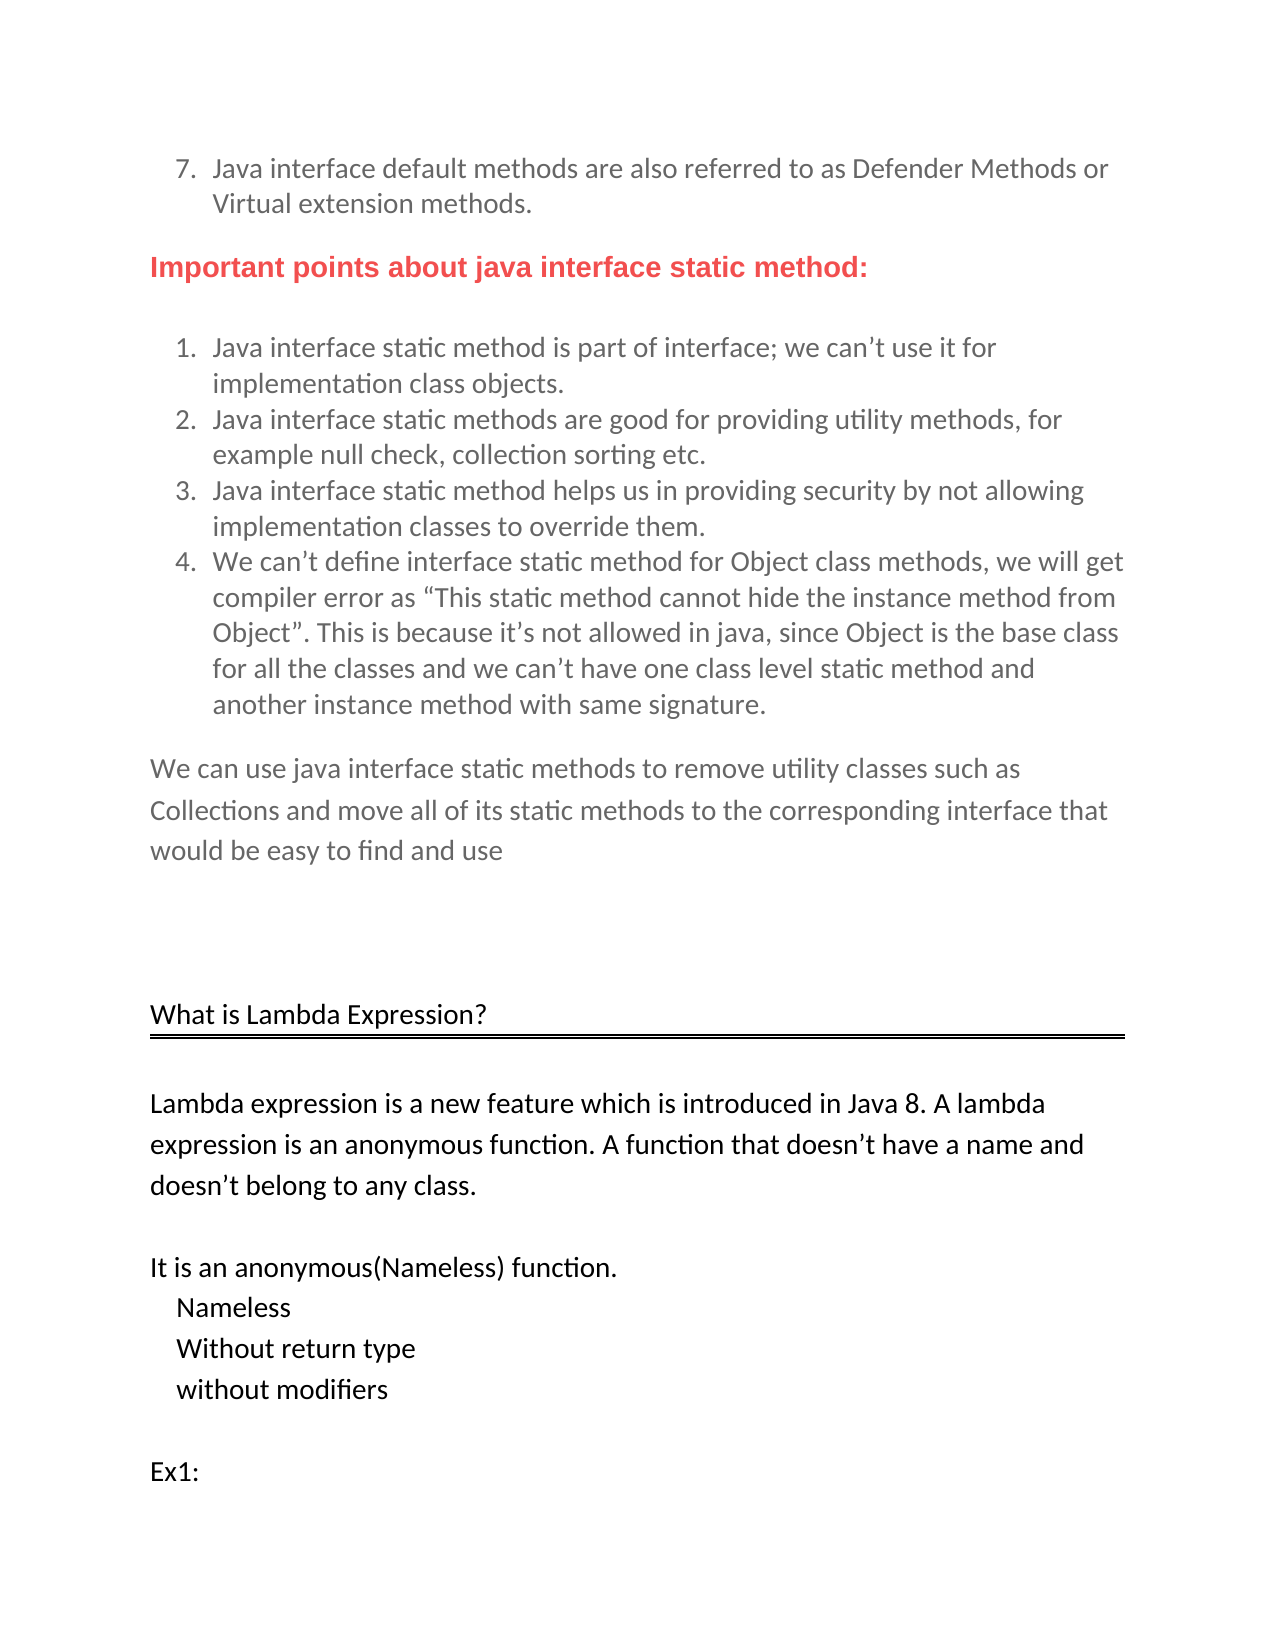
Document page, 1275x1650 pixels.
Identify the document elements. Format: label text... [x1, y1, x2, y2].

list Java interface static method is part of interface; we can’t use it for implementation class objects. [175, 329, 1125, 401]
text We can use java interface static methods to remove utility classes such as Collections and move all of its static methods to the corresponding interface that would be easy to find and use [150, 751, 1125, 868]
list Java interface static methods are good for providing utility methods, for example null check, collection sorting etc. [175, 401, 1125, 472]
list We can’t define interface static method for Object class methods, we will get compiler error as “This static method cannot hide the instance method from Object”. This is because it’s not allowed in java, since Object is the base class for all the classes and we can’t have one class level static method and another instance method with same signature. [175, 543, 1125, 721]
list Java interface static method helps us in providing security by not allowing implementation classes to override them. [175, 472, 1125, 543]
text Without return type [150, 1331, 1125, 1366]
text without modifiers [150, 1371, 1125, 1407]
text Lambda expression is a new feature which is introduced in Java 8. A lambda expression is an anonymous function. A function that doesn’t have a name and doesn’t belong to any class. [150, 1085, 1125, 1202]
list Java interface default methods are also referred to as Defender Methods or Virtual extension methods. [175, 150, 1125, 221]
text What is Lambda Expression? [150, 996, 1125, 1034]
text Nameless [150, 1289, 1125, 1325]
text Important points about java interface static method: [150, 250, 1125, 284]
text It is an anonymous(Nameless) function. [150, 1249, 1125, 1284]
text Ex1: [150, 1453, 1125, 1489]
